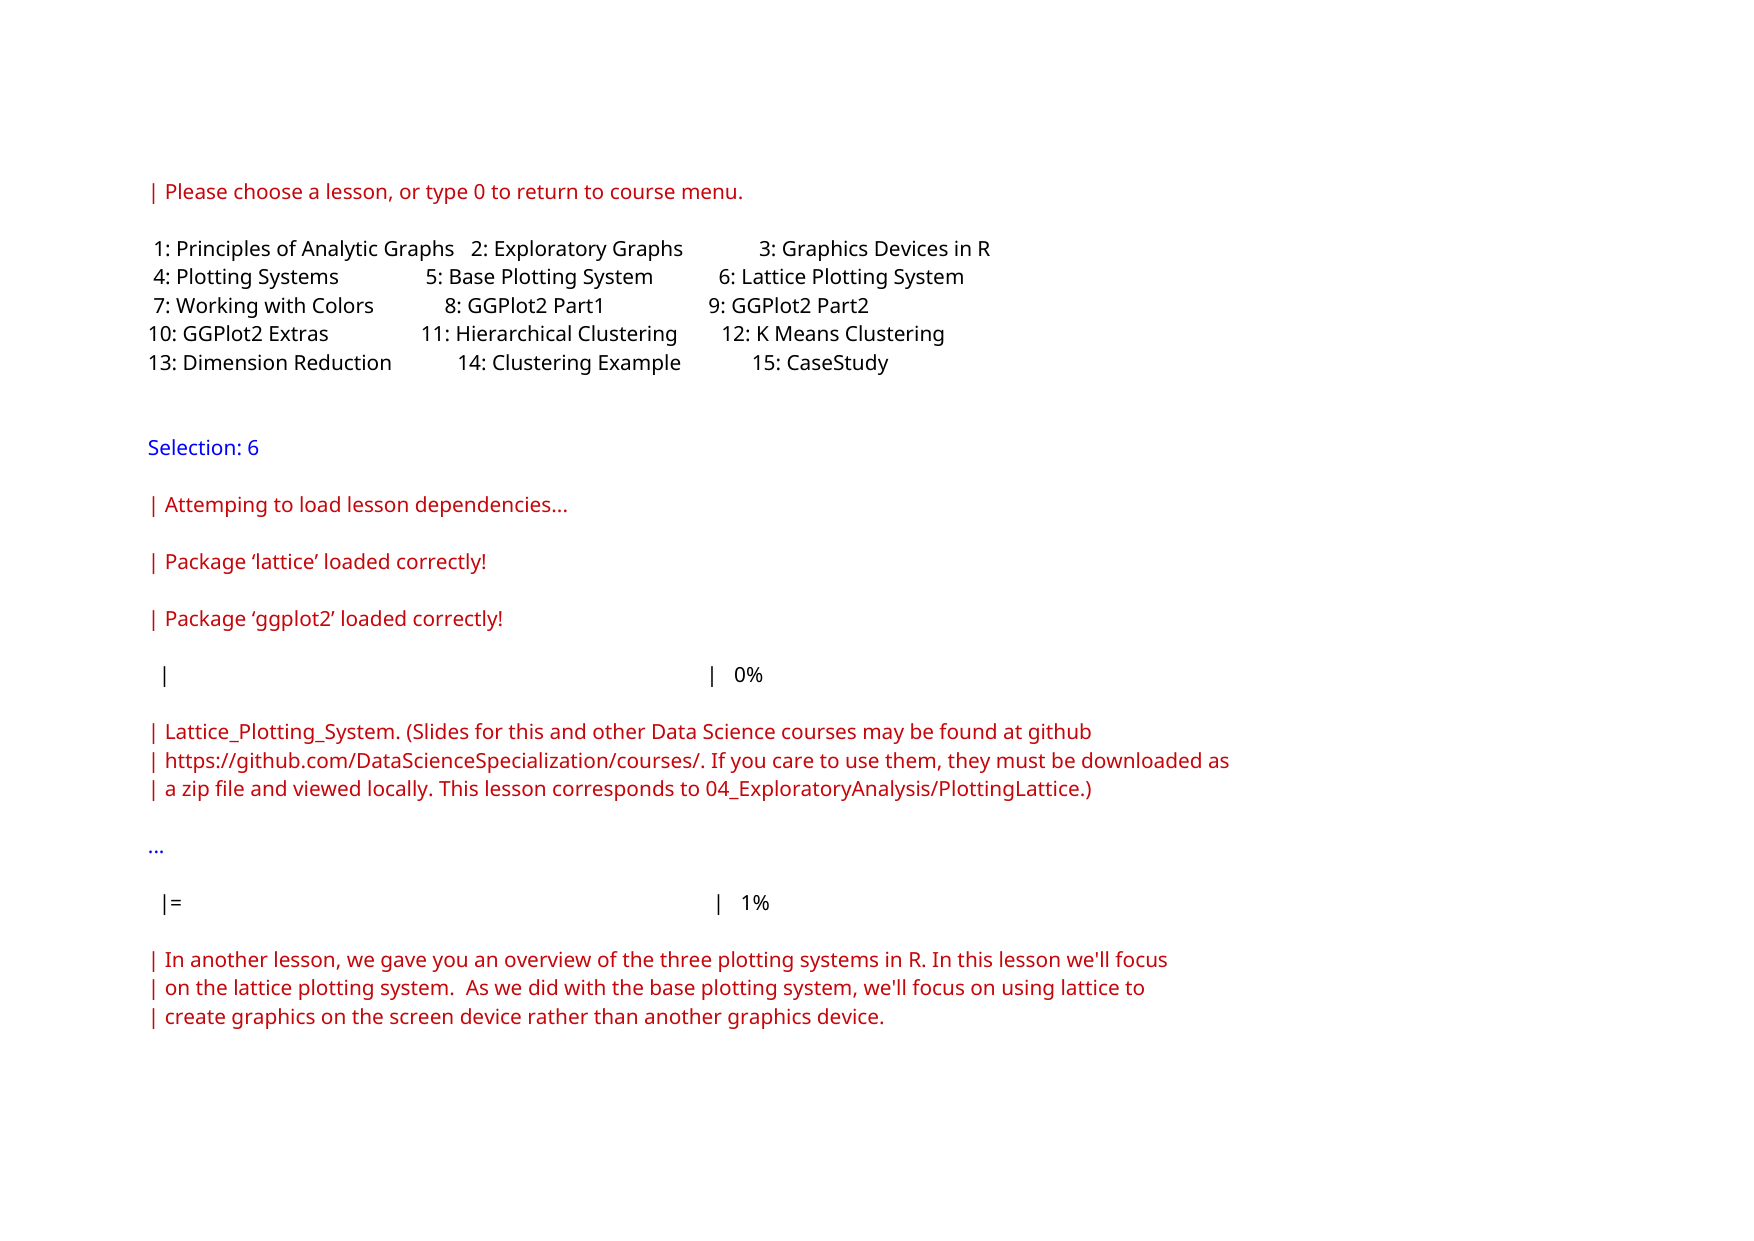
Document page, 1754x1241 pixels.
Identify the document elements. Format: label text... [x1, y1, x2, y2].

text | Attemping to load lesson dependencies... [148, 490, 1606, 518]
text | Lattice_Plotting_System. (Slides for this and other Data Science courses may be found at github [148, 717, 1606, 746]
text ... [148, 831, 1606, 860]
text Selection: 6 [148, 433, 1606, 462]
text 4: Plotting Systems 5: Base Plotting System 6: Lattice Plotting System [148, 262, 1606, 291]
text | Please choose a lesson, or type 0 to return to course menu. [148, 177, 1606, 206]
text | | 0% [148, 661, 1606, 689]
text 7: Working with Colors 8: GGPlot2 Part1 9: GGPlot2 Part2 [148, 291, 1606, 319]
text | on the lattice plotting system. As we did with the base plotting system, we'll focus on using lattice to [148, 973, 1606, 1002]
text | https://github.com/DataScienceSpecialization/courses/. If you care to use them, they must be downloaded as [148, 746, 1606, 774]
text | Package ‘ggplot2’ loaded correctly! [148, 604, 1606, 632]
text | In another lesson, we gave you an overview of the three plotting systems in R. In this lesson we'll focus [148, 945, 1606, 973]
text | a zip file and viewed locally. This lesson corresponds to 04_ExploratoryAnalysis/PlottingLattice.) [148, 774, 1606, 803]
text | create graphics on the screen device rather than another graphics device. [148, 1002, 1606, 1030]
text 10: GGPlot2 Extras 11: Hierarchical Clustering 12: K Means Clustering [148, 319, 1606, 348]
text | Package ‘lattice’ loaded correctly! [148, 547, 1606, 575]
text 13: Dimension Reduction 14: Clustering Example 15: CaseStudy [148, 348, 1606, 376]
text |= | 1% [148, 888, 1606, 917]
text 1: Principles of Analytic Graphs 2: Exploratory Graphs 3: Graphics Devices in R [148, 234, 1606, 262]
